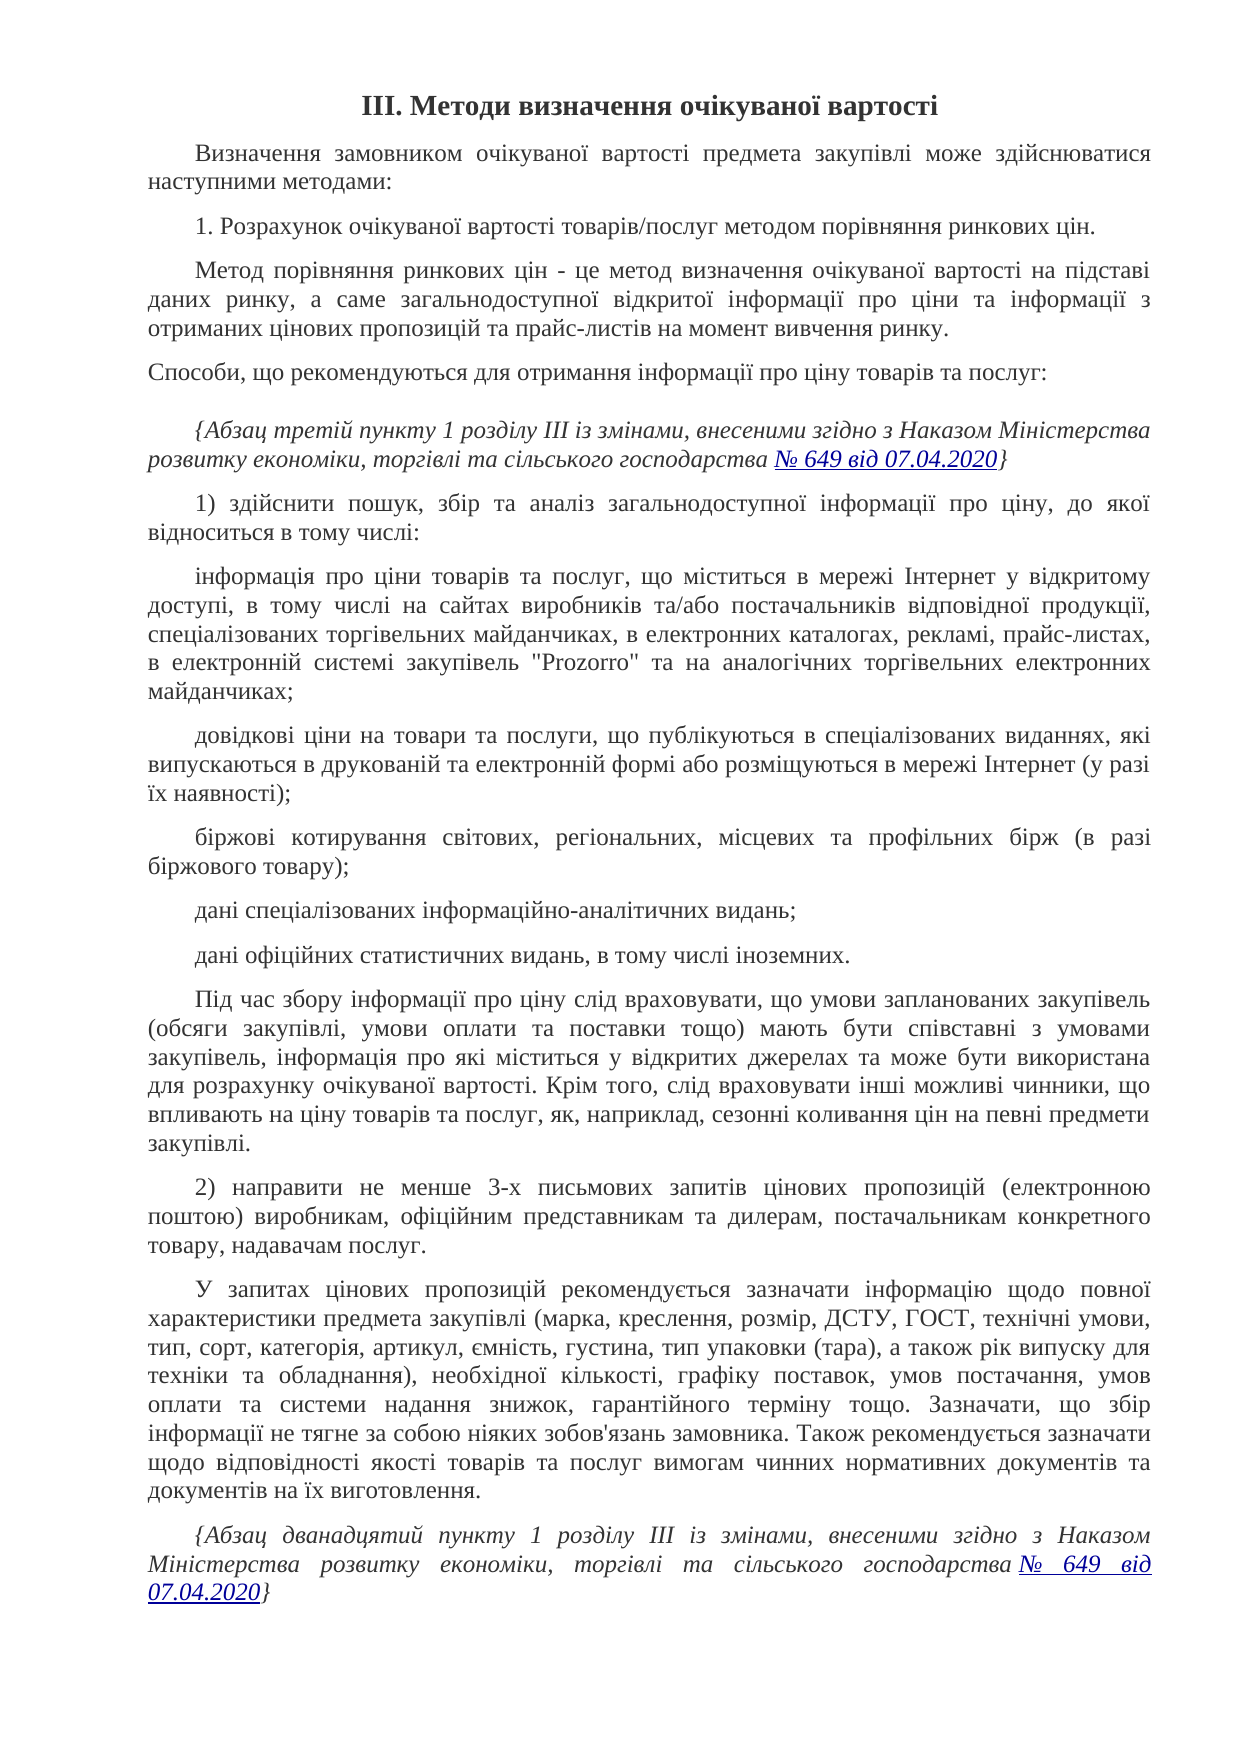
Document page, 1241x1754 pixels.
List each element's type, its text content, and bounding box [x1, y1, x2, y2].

text III. Методи визначення очікуваної вартості [194, 88, 1105, 122]
text {Абзац дванадцятий пункту 1 розділу III із змінами, внесеними згідно з Наказом Міністерства розвитку економіки, торгівлі та сільського господарства № 649 від 07.04.2020} [148, 1520, 1152, 1606]
text Метод порівняння ринкових цін - це метод визначення очікуваної вартості на підставі даних ринку, а саме загальнодоступної відкритої інформації про ціни та інформації з отриманих цінових пропозицій та прайс-листів на момент вивчення ринку. [148, 255, 1152, 341]
text дані офіційних статистичних видань, в тому числі іноземних. [148, 940, 1152, 969]
text Під час збору інформації про ціну слід враховувати, що умови запланованих закупівель (обсяги закупівлі, умови оплати та поставки тощо) мають бути співставні з умовами закупівель, інформація про які міститься у відкритих джерелах та може бути використана для розрахунку очікуваної вартості. Крім того, слід враховувати інші можливі чинники, що впливають на ціну товарів та послуг, як, наприклад, сезонні коливання цін на певні предмети закупівлі. [148, 984, 1152, 1157]
text Визначення замовником очікуваної вартості предмета закупівлі може здійснюватися наступними методами: [148, 138, 1152, 195]
text 1. Розрахунок очікуваної вартості товарів/послуг методом порівняння ринкових цін. [148, 211, 1152, 239]
text 2) направити не менше 3-х письмових запитів цінових пропозицій (електронною поштою) виробникам, офіційним представникам та дилерам, постачальникам конкретного товару, надавачам послуг. [148, 1172, 1152, 1259]
text довідкові ціни на товари та послуги, що публікуються в спеціалізованих виданнях, які випускаються в друкованій та електронній формі або розміщуються в мережі Інтернет (у разі їх наявності); [148, 721, 1152, 807]
text біржові котирування світових, регіональних, місцевих та профільних бірж (в разі біржового товару); [148, 822, 1152, 880]
text {Абзац третій пункту 1 розділу III із змінами, внесеними згідно з Наказом Міністерства розвитку економіки, торгівлі та сільського господарства № 649 від 07.04.2020} [148, 415, 1152, 472]
text інформація про ціни товарів та послуг, що міститься в мережі Інтернет у відкритому доступі, в тому числі на сайтах виробників та/або постачальників відповідної продукції, спеціалізованих торгівельних майданчиках, в електронних каталогах, рекламі, прайс-листах, в електронній системі закупівель "Prozorro" та на аналогічних торгівельних електронних майданчиках; [148, 561, 1152, 705]
text У запитах цінових пропозицій рекомендується зазначати інформацію щодо повної характеристики предмета закупівлі (марка, креслення, розмір, ДСТУ, ГОСТ, технічні умови, тип, сорт, категорія, артикул, ємність, густина, тип упаковки (тара), а також рік випуску для техніки та обладнання), необхідної кількості, графіку поставок, умов постачання, умов оплати та системи надання знижок, гарантійного терміну тощо. Зазначати, що збір інформації не тягне за собою ніяких зобов'язань замовника. Також рекомендується зазначати щодо відповідності якості товарів та послуг вимогам чинних нормативних документів та документів на їх виготовлення. [148, 1274, 1152, 1504]
text Способи, що рекомендуються для отримання інформації про ціну товарів та послуг: [148, 357, 1152, 386]
text дані спеціалізованих інформаційно-аналітичних видань; [148, 896, 1152, 924]
text 1) здійснити пошук, збір та аналіз загальнодоступної інформації про ціну, до якої відноситься в тому числі: [148, 488, 1152, 546]
